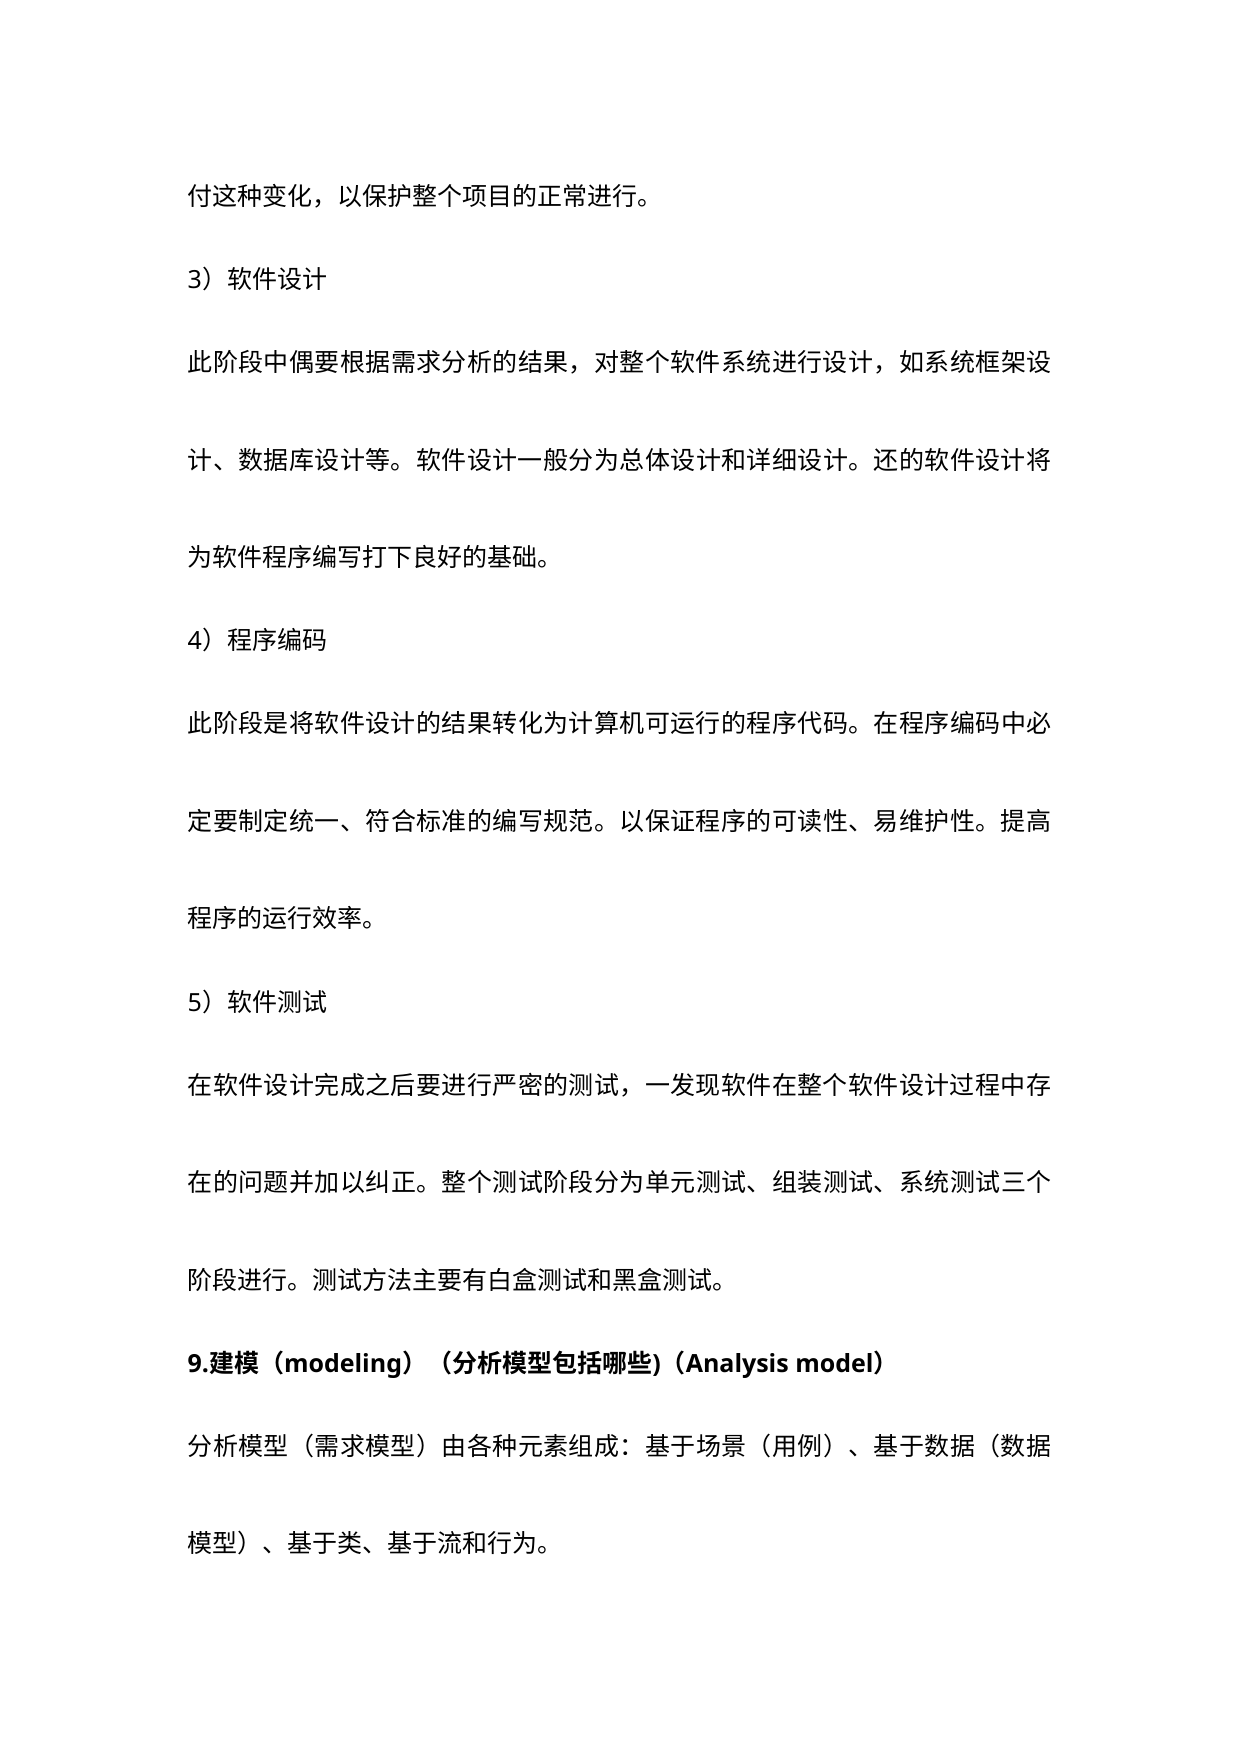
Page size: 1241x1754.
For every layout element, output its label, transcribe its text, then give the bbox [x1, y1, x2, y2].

list 3）软件设计 [187, 245, 1053, 310]
list 此阶段中偶要根据需求分析的结果，对整个软件系统进行设计，如系统框架设计、数据库设计等。软件设计一般分为总体设计和详细设计。还的软件设计将为软件程序编写打下良好的基础。 [187, 328, 1053, 588]
list 建模（modeling）（分析模型包括哪些)（Analysis model） [187, 1329, 1053, 1394]
list 分析模型（需求模型）由各种元素组成：基于场景（用例）、基于数据（数据模型）、基于类、基于流和行为。 [187, 1412, 1053, 1574]
list 5）软件测试 [187, 968, 1053, 1033]
list 此阶段是将软件设计的结果转化为计算机可运行的程序代码。在程序编码中必定要制定统一、符合标准的编写规范。以保证程序的可读性、易维护性。提高程序的运行效率。 [187, 689, 1053, 949]
list 在软件设计完成之后要进行严密的测试，一发现软件在整个软件设计过程中存在的问题并加以纠正。整个测试阶段分为单元测试、组装测试、系统测试三个阶段进行。测试方法主要有白盒测试和黑盒测试。 [187, 1051, 1053, 1311]
list 4）程序编码 [187, 606, 1053, 671]
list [187, 162, 1053, 227]
